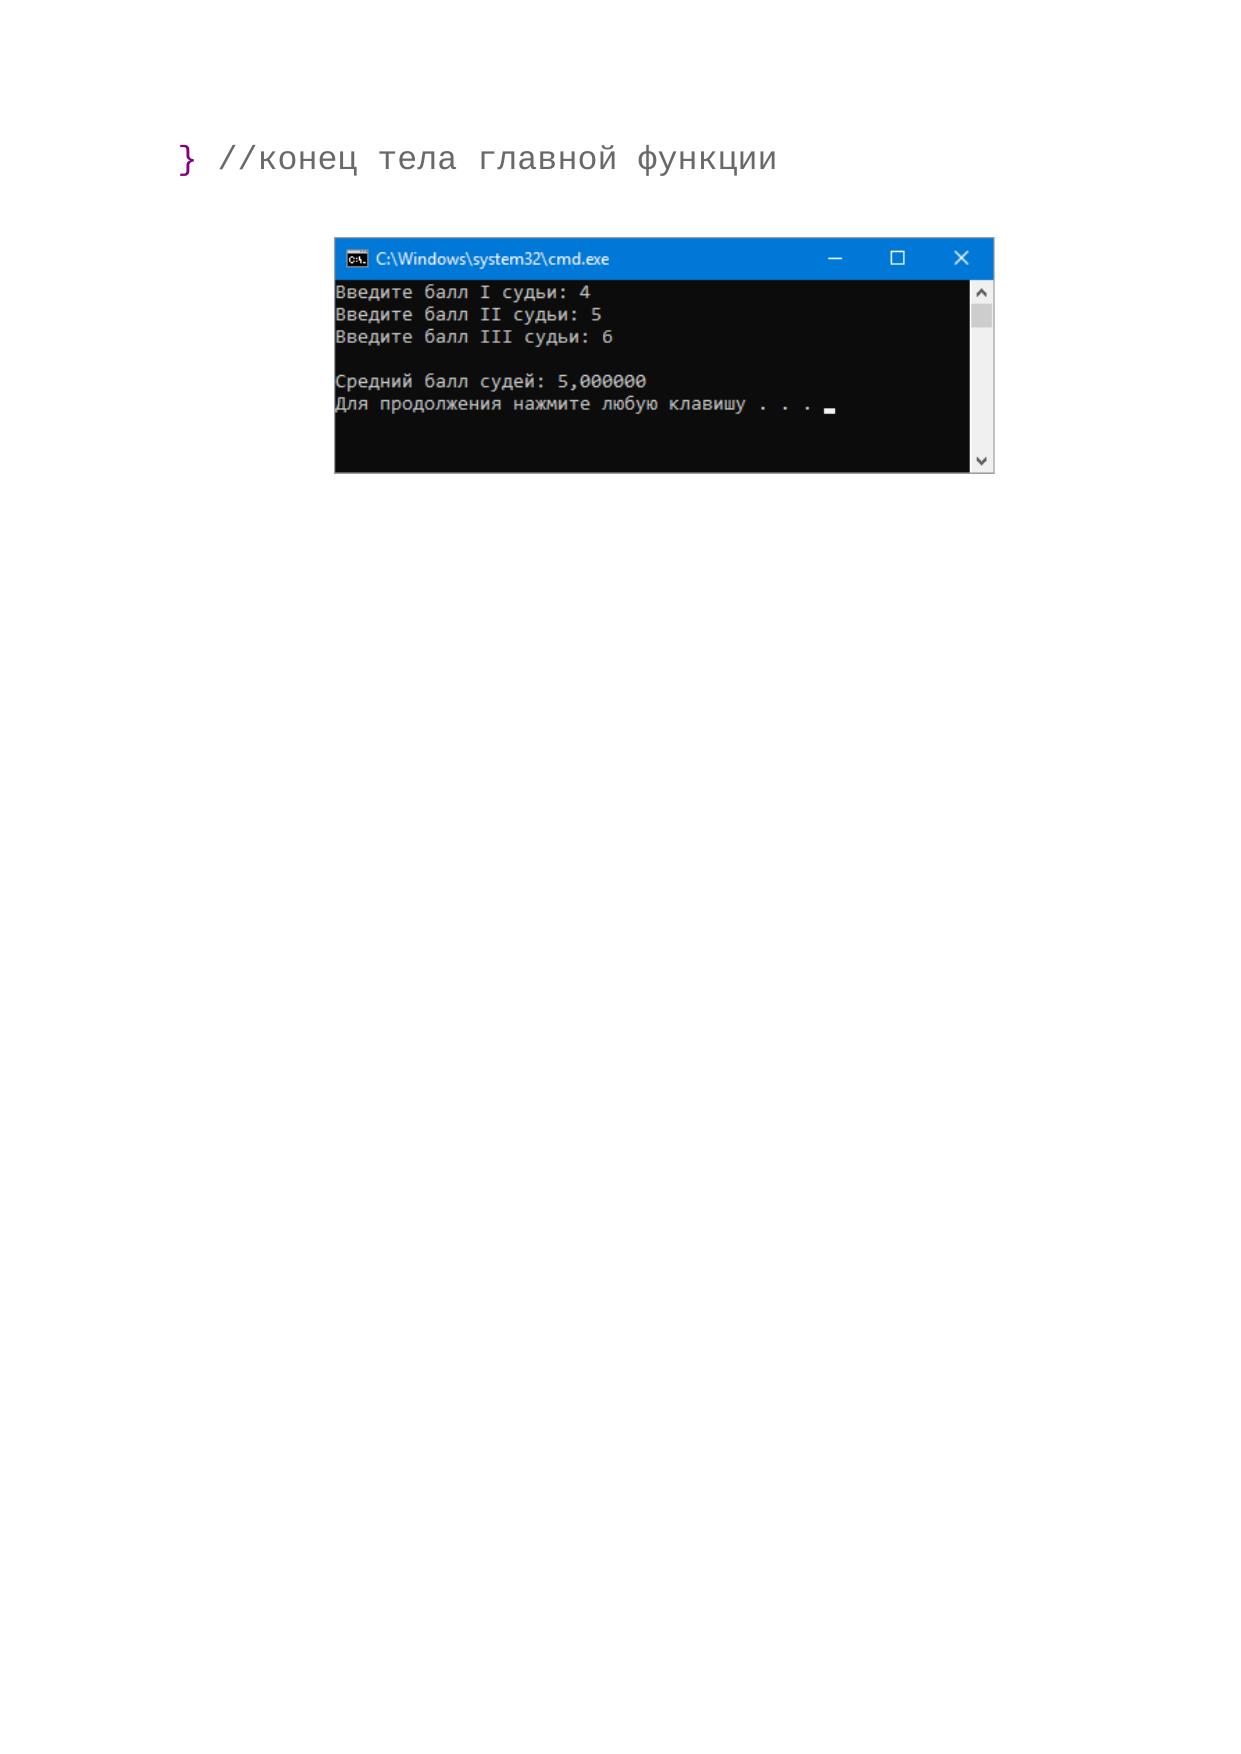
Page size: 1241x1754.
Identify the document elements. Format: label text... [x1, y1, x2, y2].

text } //конец тела главной функции [177, 142, 1152, 179]
picture [334, 237, 995, 474]
